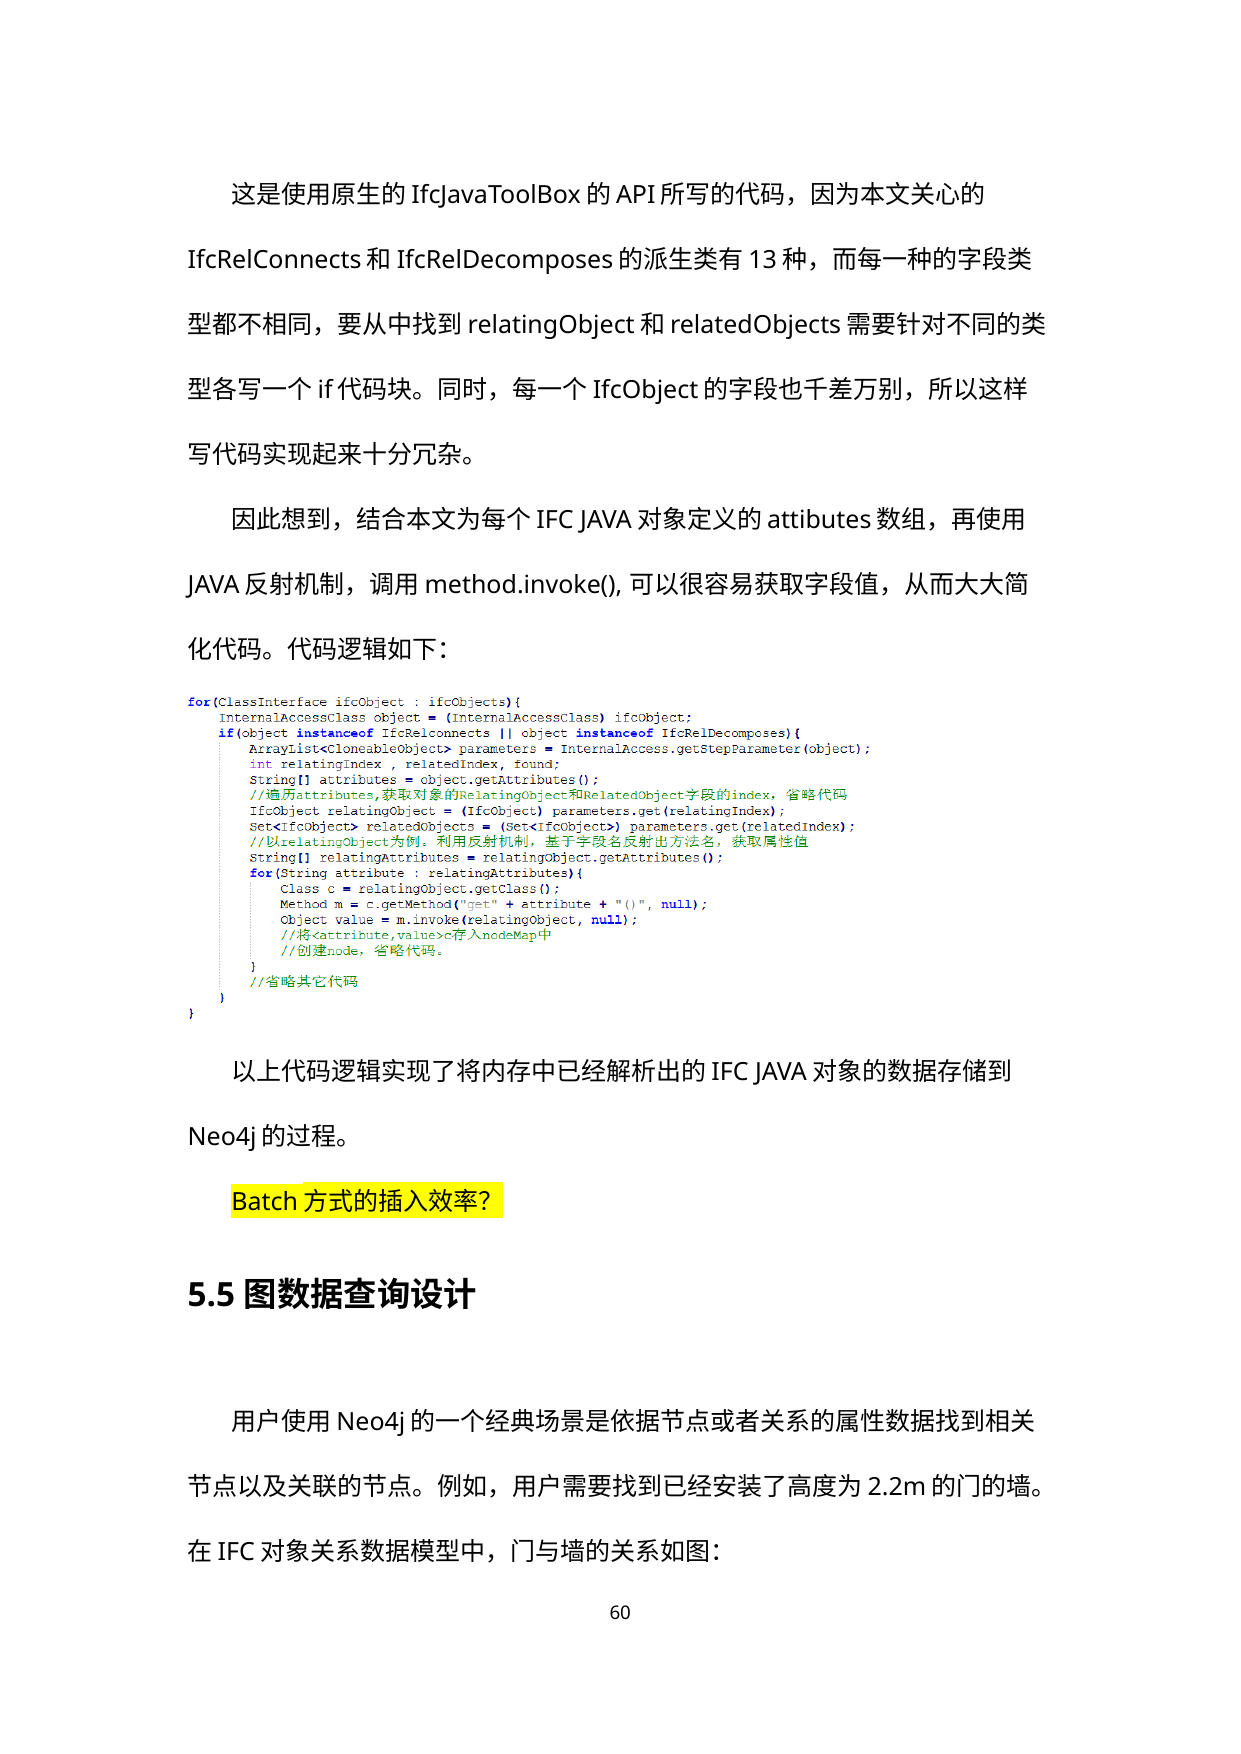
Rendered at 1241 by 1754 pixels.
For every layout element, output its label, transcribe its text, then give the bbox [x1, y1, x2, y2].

text 因此想到，结合本文为每个IFC JAVA对象定义的attibutes数组，再使用JAVA反射机制，调用method.invoke(), 可以很容易获取字段值，从而大大简化代码。代码逻辑如下： [187, 485, 1053, 680]
text 这是使用原生的IfcJavaToolBox的API所写的代码，因为本文关心的IfcRelConnects和IfcRelDecomposes的派生类有13种，而每一种的字段类型都不相同，要从中找到relatingObject和relatedObjects需要针对不同的类型各写一个if代码块。同时，每一个IfcObject的字段也千差万别，所以这样写代码实现起来十分冗杂。 [187, 160, 1053, 485]
text 用户使用Neo4j的一个经典场景是依据节点或者关系的属性数据找到相关节点以及关联的节点。例如，用户需要找到已经安装了高度为2.2m的门的墙。在IFC对象关系数据模型中，门与墙的关系如图： [187, 1387, 1053, 1582]
text 以上代码逻辑实现了将内存中已经解析出的IFC JAVA对象的数据存储到Neo4j的过程。 [187, 1037, 1053, 1167]
subtitle 5.5 图数据查询设计 [187, 1259, 1053, 1324]
text Batch方式的插入效率？ [187, 1167, 1053, 1232]
picture [187, 694, 1053, 1023]
